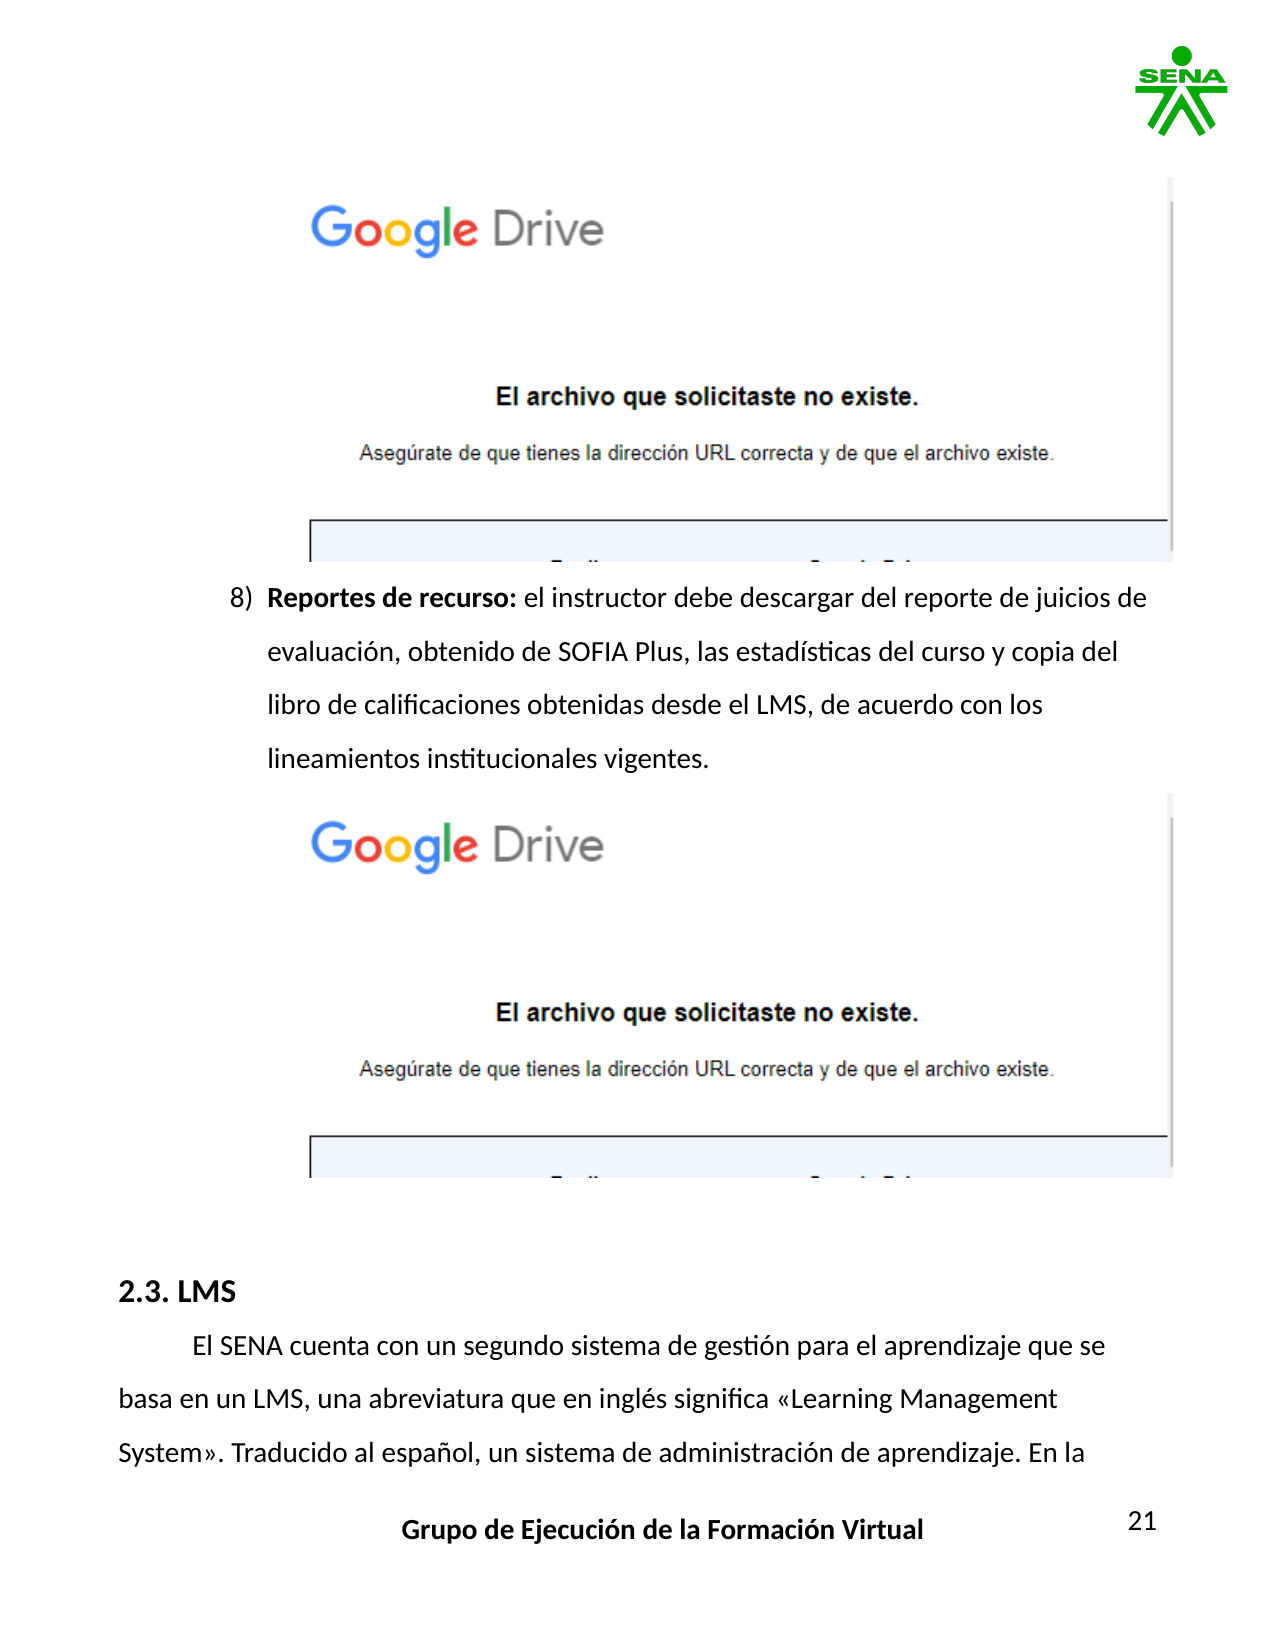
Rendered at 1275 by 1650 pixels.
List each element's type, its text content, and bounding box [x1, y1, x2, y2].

subtitle LMS [118, 1269, 1157, 1310]
picture [267, 177, 1174, 562]
list Reportes de recurso: el instructor debe descargar del reporte de juicios de evaluación, obtenido de SOFIA Plus, las estadísticas del curso y copia del libro de calificaciones obtenidas desde el LMS, de acuerdo con los lineamientos institucionales vigentes. [229, 579, 1157, 775]
picture [267, 793, 1174, 1178]
picture [1135, 46, 1228, 136]
